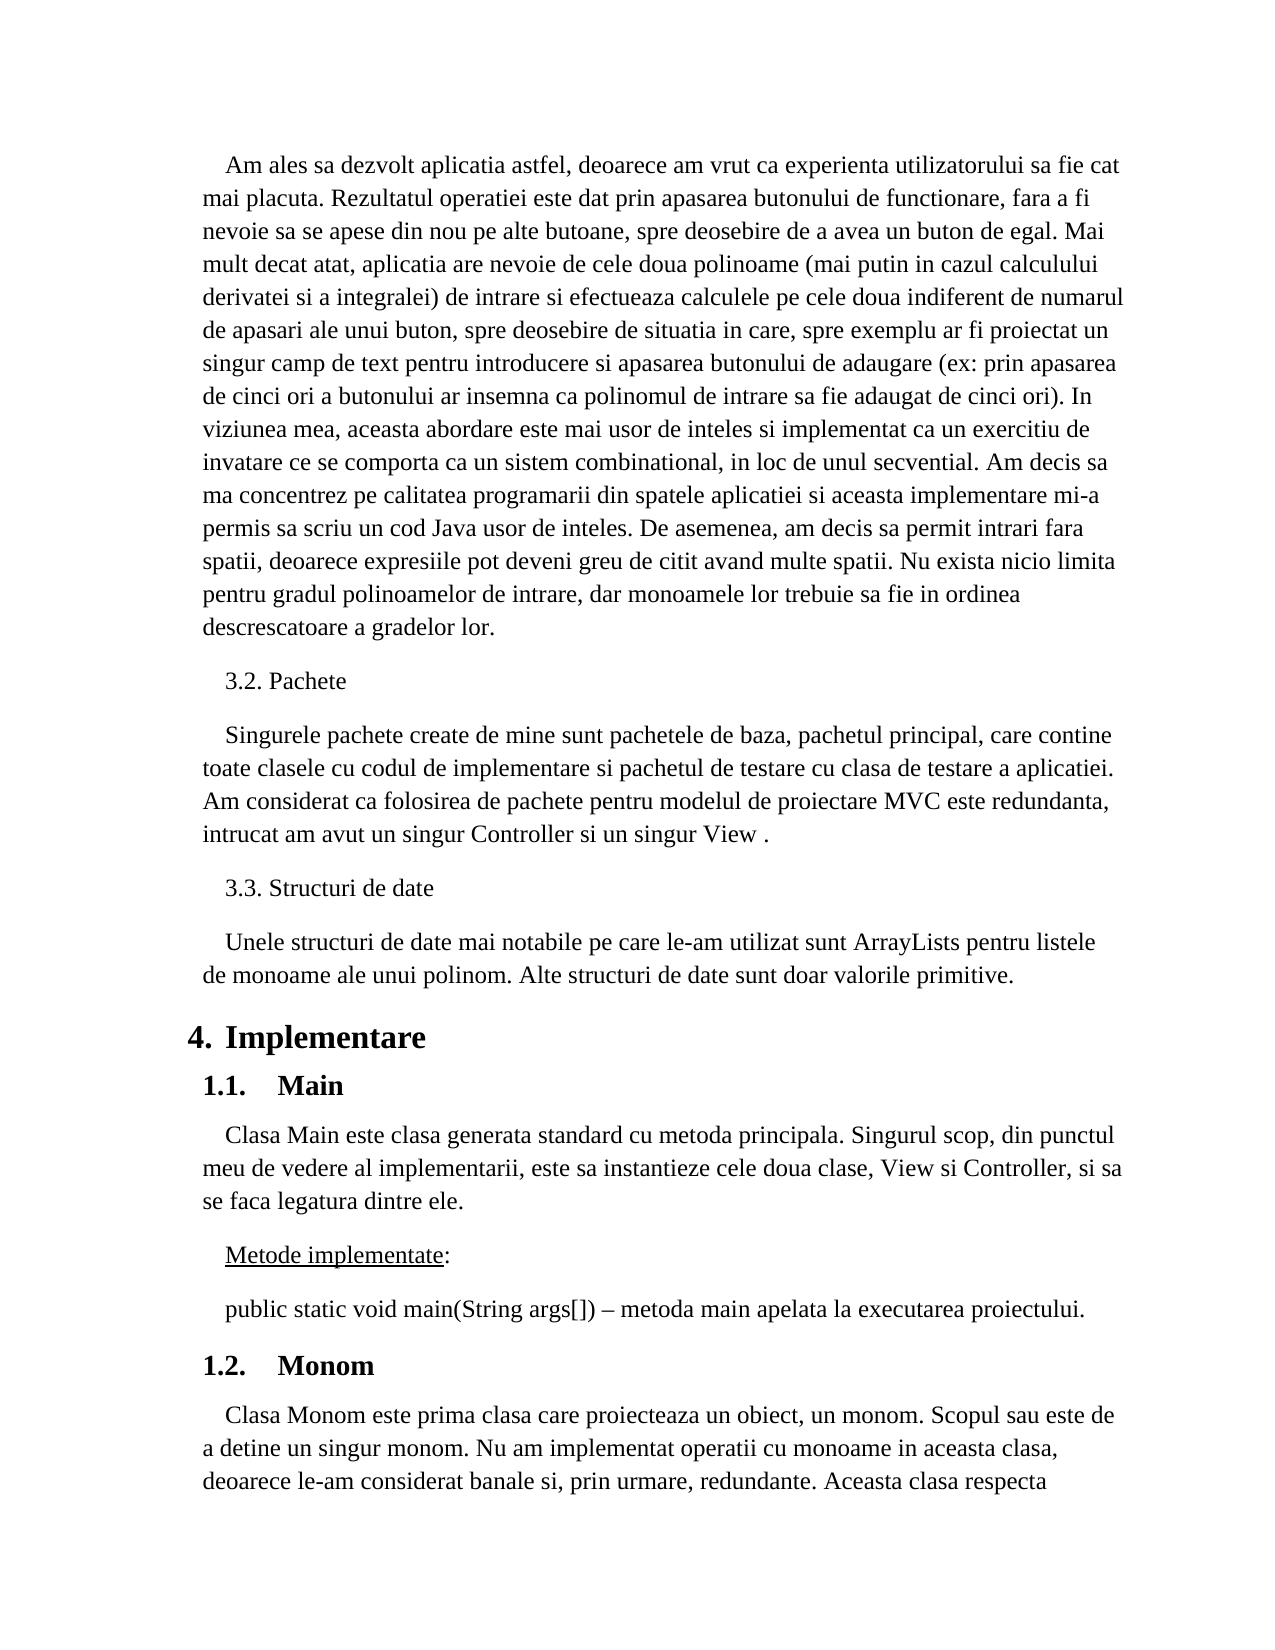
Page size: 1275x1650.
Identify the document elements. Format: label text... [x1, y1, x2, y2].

text Unele structuri de date mai notabile pe care le-am utilizat sunt ArrayLists pentru listele de monoame ale unui polinom. Alte structuri de date sunt doar valorile primitive. [202, 927, 1125, 988]
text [202, 1400, 1125, 1495]
text Singurele pachete create de mine sunt pachetele de baza, pachetul principal, care contine toate clasele cu codul de implementare si pachetul de testare cu clasa de testare a aplicatiei. Am considerat ca folosirea de pachete pentru modelul de proiectare MVC este redundanta, intrucat am avut un singur Controller si un singur View . [202, 720, 1125, 848]
text public static void main(String args[]) – metoda main apelata la executarea proiectului. [202, 1294, 1125, 1323]
text 3.2. Pachete [202, 666, 1125, 695]
list Main [202, 1068, 1125, 1102]
text Am ales sa dezvolt aplicatia astfel, deoarece am vrut ca experienta utilizatorului sa fie cat mai placuta. Rezultatul operatiei este dat prin apasarea butonului de functionare, fara a fi nevoie sa se apese din nou pe alte butoane, spre deosebire de a avea un buton de egal. Mai mult decat atat, aplicatia are nevoie de cele doua polinoame (mai putin in cazul calculului derivatei si a integralei) de intrare si efectueaza calculele pe cele doua indiferent de numarul de apasari ale unui buton, spre deosebire de situatia in care, spre exemplu ar fi proiectat un singur camp de text pentru introducere si apasarea butonului de adaugare (ex: prin apasarea de cinci ori a butonului ar insemna ca polinomul de intrare sa fie adaugat de cinci ori). In viziunea mea, aceasta abordare este mai usor de inteles si implementat ca un exercitiu de invatare ce se comporta ca un sistem combinational, in loc de unul secvential. Am decis sa ma concentrez pe calitatea programarii din spatele aplicatiei si aceasta implementare mi-a permis sa scriu un cod Java usor de inteles. De asemenea, am decis sa permit intrari fara spatii, deoarece expresiile pot deveni greu de citit avand multe spatii. Nu exista nicio limita pentru gradul polinoamelor de intrare, dar monoamele lor trebuie sa fie in ordinea descrescatoare a gradelor lor. [202, 150, 1125, 641]
text Metode implementate: [202, 1240, 1125, 1269]
list Monom [202, 1348, 1125, 1381]
text 3.3. Structuri de date [202, 873, 1125, 902]
subtitle Implementare [187, 1018, 1125, 1056]
text Clasa Main este clasa generata standard cu metoda principala. Singurul scop, din punctul meu de vedere al implementarii, este sa instantieze cele doua clase, View si Controller, si sa se faca legatura dintre ele. [202, 1120, 1125, 1215]
